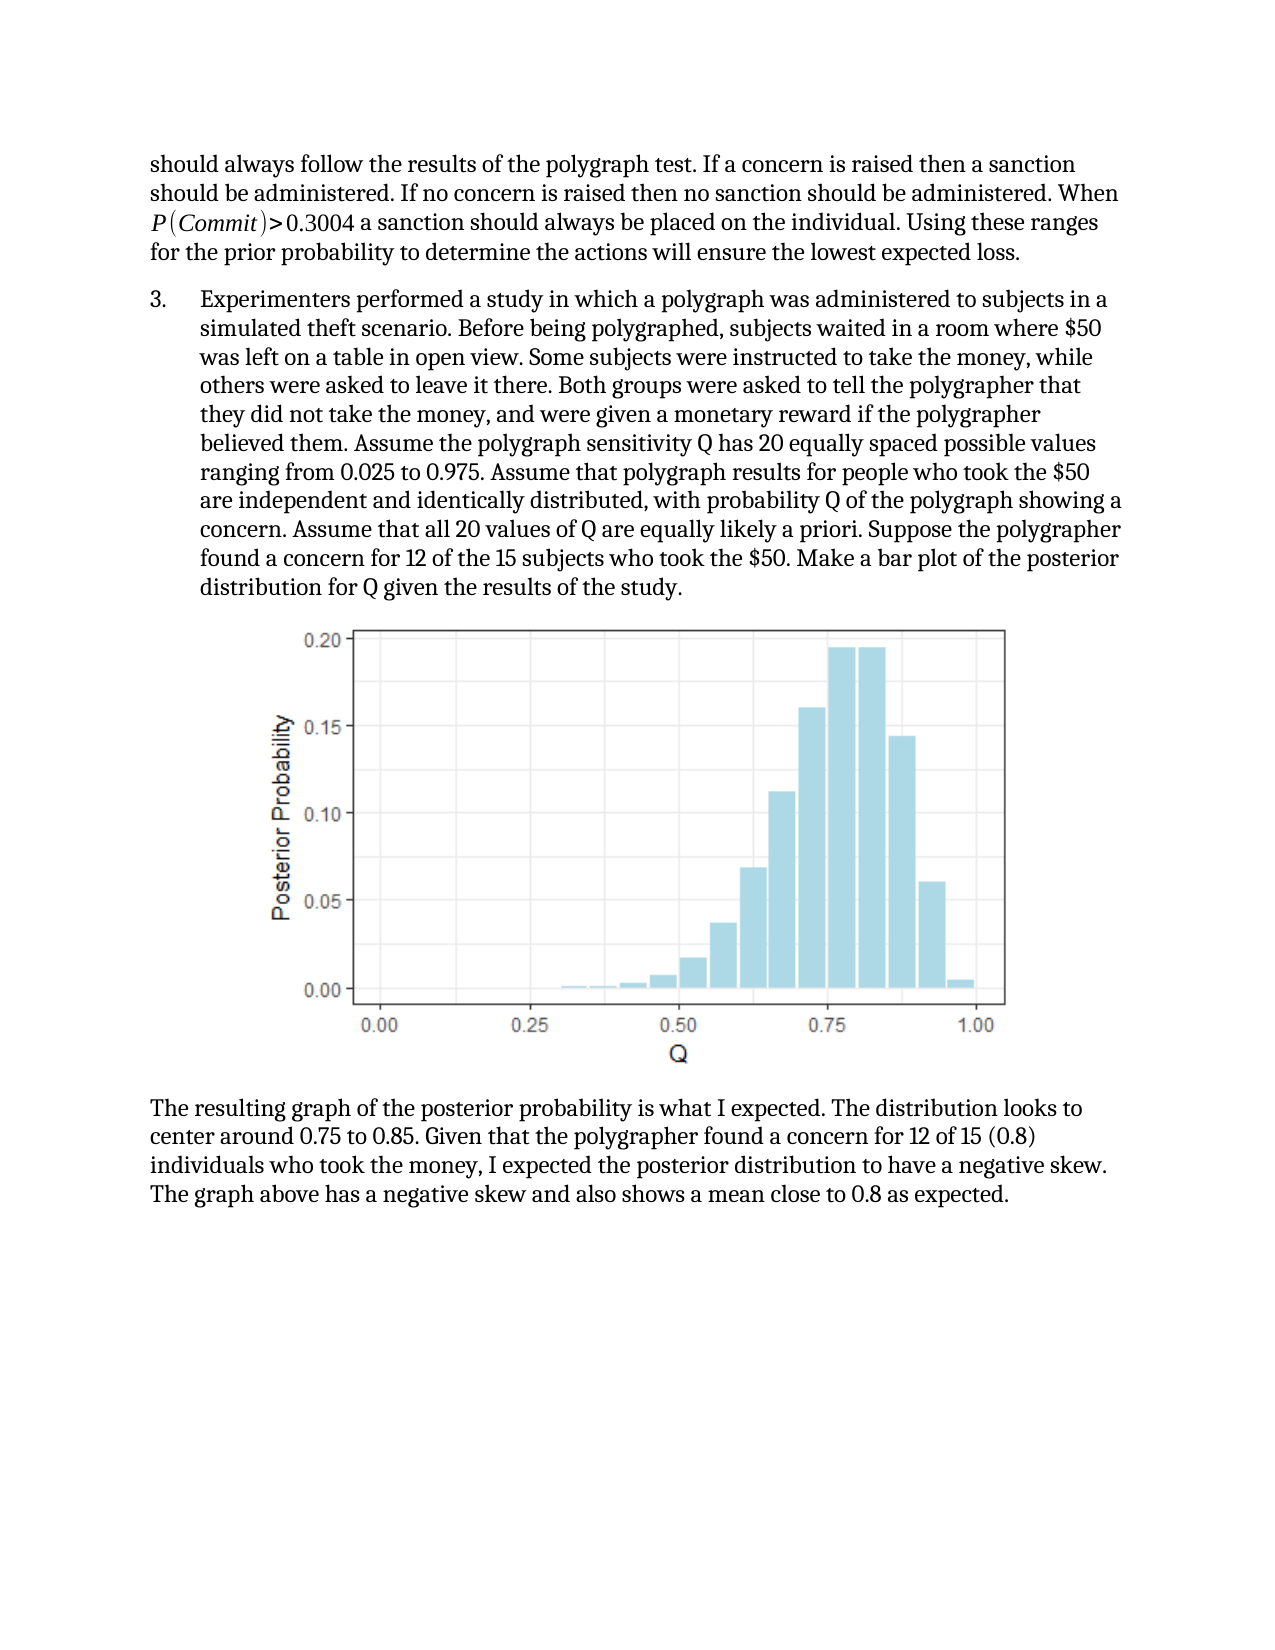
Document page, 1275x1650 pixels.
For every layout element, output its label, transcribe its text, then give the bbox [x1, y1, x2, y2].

list Experimenters performed a study in which a polygraph was administered to subjects in a simulated theft scenario. Before being polygraphed, subjects waited in a room where $50 was left on a table in open view. Some subjects were instructed to take the money, while others were asked to leave it there. Both groups were asked to tell the polygrapher that they did not take the money, and were given a monetary reward if the polygrapher believed them. Assume the polygraph sensitivity Q has 20 equally spaced possible values ranging from 0.025 to 0.975. Assume that polygraph results for people who took the $50 are independent and identically distributed, with probability Q of the polygraph showing a concern. Assume that all 20 values of Q are equally likely a priori. Suppose the polygrapher found a concern for 12 of the 15 subjects who took the $50. Make a bar plot of the posterior distribution for Q given the results of the study. [150, 285, 1125, 601]
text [150, 150, 1125, 266]
text The resulting graph of the posterior probability is what I expected. The distribution looks to center around 0.75 to 0.85. Given that the polygrapher found a concern for 12 of 15 (0.8) individuals who took the money, I expected the posterior distribution to have a negative skew. The graph above has a negative skew and also shows a mean close to 0.8 as expected. [150, 1093, 1125, 1208]
picture [258, 620, 1017, 1075]
